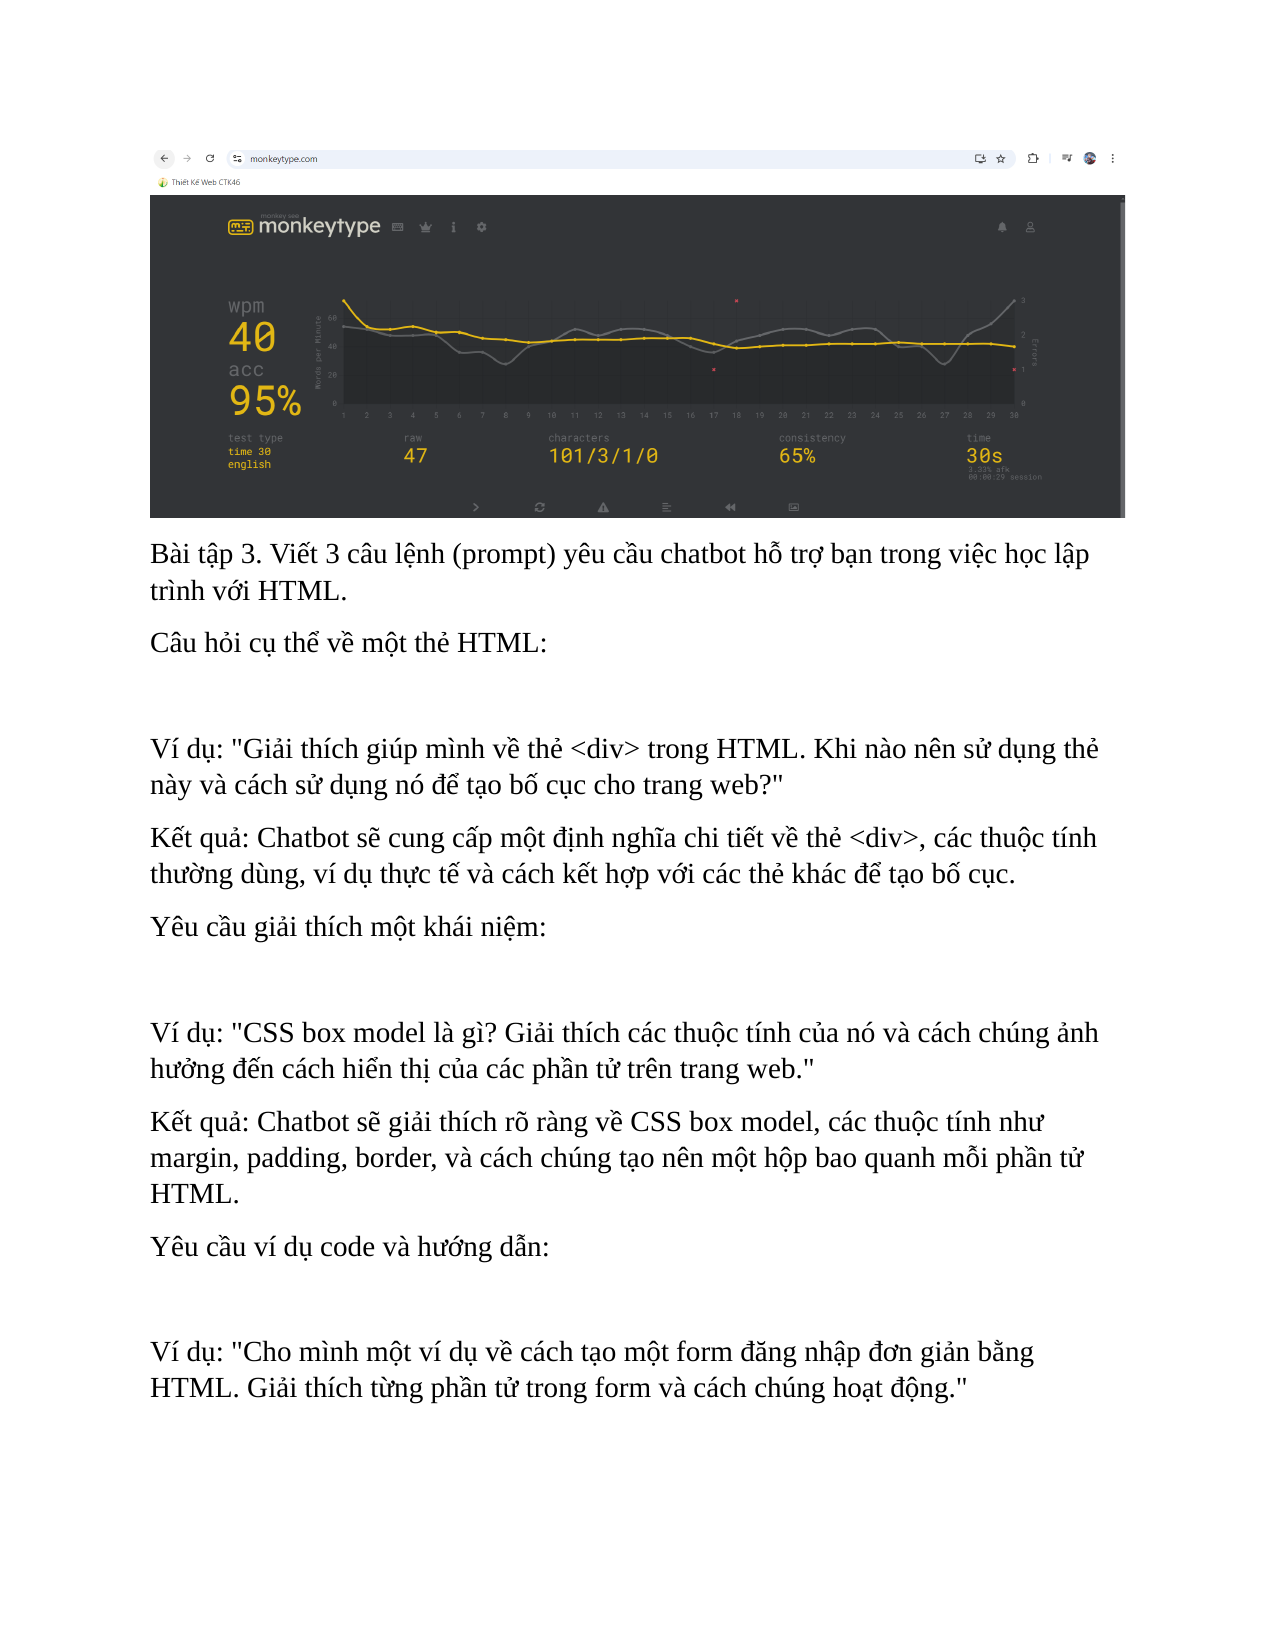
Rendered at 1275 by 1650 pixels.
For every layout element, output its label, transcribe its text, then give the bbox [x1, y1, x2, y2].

text Ví dụ: "Giải thích giúp mình về thẻ <div> trong HTML. Khi nào nên sử dụng thẻ này và cách sử dụng nó để tạo bố cục cho trang web?" [150, 731, 1125, 801]
text Yêu cầu giải thích một khái niệm: [150, 909, 1125, 943]
text Kết quả: Chatbot sẽ giải thích rõ ràng về CSS box model, các thuộc tính như margin, padding, border, và cách chúng tạo nên một hộp bao quanh mỗi phần tử HTML. [150, 1104, 1125, 1209]
text Bài tập 3. Viết 3 câu lệnh (prompt) yêu cầu chatbot hỗ trợ bạn trong việc học lập trình với HTML. [150, 537, 1125, 606]
text Kết quả: Chatbot sẽ cung cấp một định nghĩa chi tiết về thẻ <div>, các thuộc tính thường dùng, ví dụ thực tế và cách kết hợp với các thẻ khác để tạo bố cục. [150, 820, 1125, 890]
text Ví dụ: "Cho mình một ví dụ về cách tạo một form đăng nhập đơn giản bằng HTML. Giải thích từng phần tử trong form và cách chúng hoạt động." [150, 1334, 1125, 1404]
picture [150, 150, 1125, 518]
text Ví dụ: "CSS box model là gì? Giải thích các thuộc tính của nó và cách chúng ảnh hưởng đến cách hiển thị của các phần tử trên trang web." [150, 1015, 1125, 1084]
text Câu hỏi cụ thể về một thẻ HTML: [150, 626, 1125, 659]
text Yêu cầu ví dụ code và hướng dẫn: [150, 1229, 1125, 1262]
